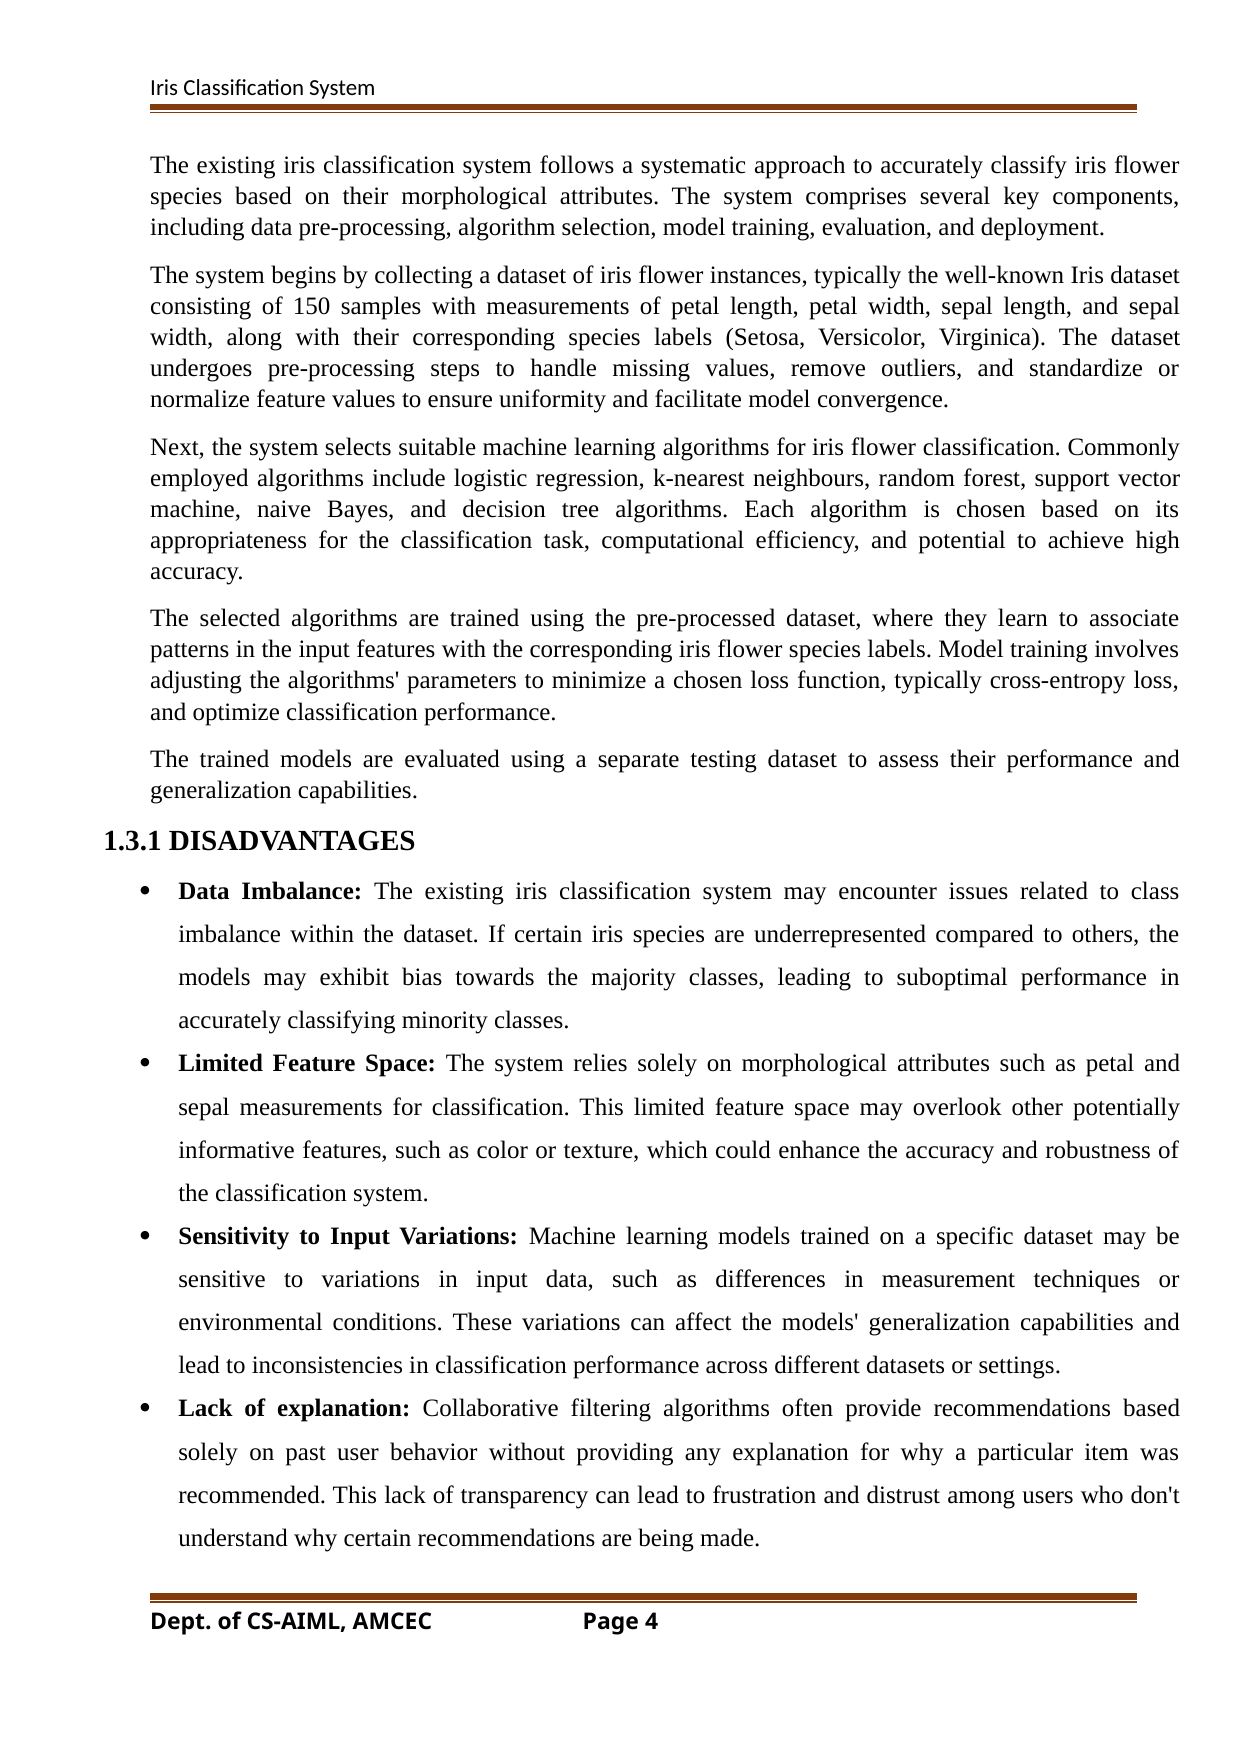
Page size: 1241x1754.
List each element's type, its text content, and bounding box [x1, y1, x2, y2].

text 1.3.1 DISADVANTAGES [103, 823, 1181, 857]
text The trained models are evaluated using a separate testing dataset to assess their performance and generalization capabilities. [150, 744, 1181, 804]
text Next, the system selects suitable machine learning algorithms for iris flower classification. Commonly employed algorithms include logistic regression, k-nearest neighbours, random forest, support vector machine, naive Bayes, and decision tree algorithms. Each algorithm is chosen based on its appropriateness for the classification task, computational efficiency, and potential to achieve high accuracy. [150, 432, 1181, 584]
list Limited Feature Space: The system relies solely on morphological attributes such as petal and sepal measurements for classification. This limited feature space may overlook other potentially informative features, such as color or texture, which could enhance the accuracy and robustness of the classification system. [141, 1048, 1181, 1207]
list Data Imbalance: The existing iris classification system may encounter issues related to class imbalance within the dataset. If certain iris species are underrepresented compared to others, the models may exhibit bias towards the majority classes, leading to suboptimal performance in accurately classifying minority classes. [141, 876, 1181, 1034]
list Lack of explanation: Collaborative filtering algorithms often provide recommendations based solely on past user behavior without providing any explanation for why a particular item was recommended. This lack of transparency can lead to frustration and distrust among users who don't understand why certain recommendations are being made. [141, 1393, 1181, 1552]
text The selected algorithms are trained using the pre-processed dataset, where they learn to associate patterns in the input features with the corresponding iris flower species labels. Model training involves adjusting the algorithms' parameters to minimize a chosen loss function, typically cross-entropy loss, and optimize classification performance. [150, 603, 1181, 725]
text The system begins by collecting a dataset of iris flower instances, typically the well-known Iris dataset consisting of 150 samples with measurements of petal length, petal width, sepal length, and sepal width, along with their corresponding species labels (Setosa, Versicolor, Virginica). The dataset undergoes pre-processing steps to handle missing values, remove outliers, and standardize or normalize feature values to ensure uniformity and facilitate model convergence. [150, 260, 1181, 413]
list Sensitivity to Input Variations: Machine learning models trained on a specific dataset may be sensitive to variations in input data, such as differences in measurement techniques or environmental conditions. These variations can affect the models' generalization capabilities and lead to inconsistencies in classification performance across different datasets or settings. [141, 1221, 1181, 1379]
text The existing iris classification system follows a systematic approach to accurately classify iris flower species based on their morphological attributes. The system comprises several key components, including data pre-processing, algorithm selection, model training, evaluation, and deployment. [150, 150, 1181, 241]
